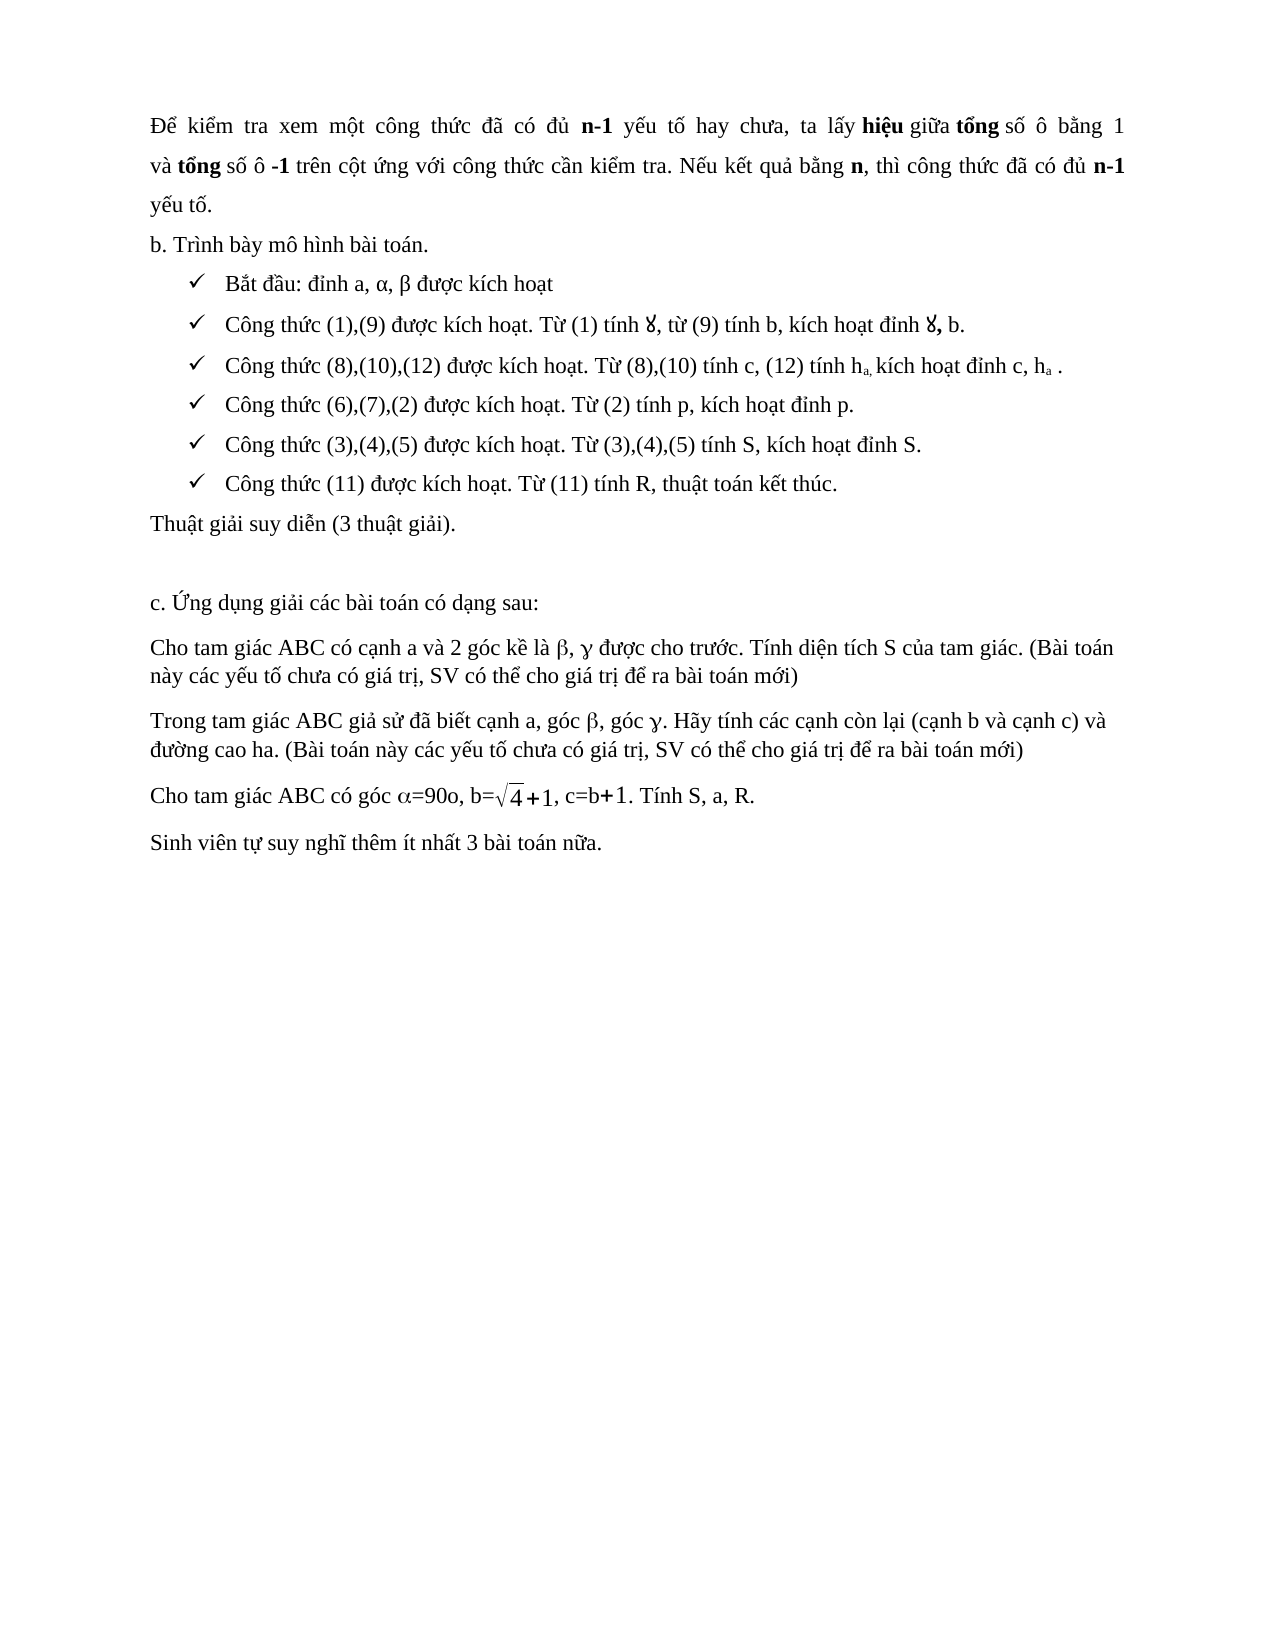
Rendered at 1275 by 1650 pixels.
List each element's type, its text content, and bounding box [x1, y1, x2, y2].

list Công thức (3),(4),(5) được kích hoạt. Từ (3),(4),(5) tính S, kích hoạt đỉnh S. [187, 431, 1125, 457]
list Công thức (6),(7),(2) được kích hoạt. Từ (2) tính p, kích hoạt đỉnh p. [187, 391, 1125, 418]
text Cho tam giác ABC có góc =90o, b=, c=b. Tính S, a, R. [150, 781, 1125, 811]
text Trong tam giác ABC giả sử đã biết cạnh a, góc , góc . Hãy tính các cạnh còn lại (cạnh b và cạnh c) và đường cao ha. (Bài toán này các yếu tố chưa có giá trị, SV có thể cho giá trị để ra bài toán mới) [150, 707, 1125, 762]
text Để kiểm tra xem một công thức đã có đủ n-1 yếu tố hay chưa, ta lấy hiệu giữa tổng số ô bằng 1 và tổng số ô -1 trên cột ứng với công thức cần kiểm tra. Nếu kết quả bằng n, thì công thức đã có đủ n-1 yếu tố. [150, 112, 1125, 163]
list Công thức (1),(9) được kích hoạt. Từ (1) tính ꙋ, từ (9) tính b, kích hoạt đỉnh ꙋ, b. [187, 310, 1125, 338]
text c. Ứng dụng giải các bài toán có dạng sau: [150, 589, 1125, 615]
text Sinh viên tự suy nghĩ thêm ít nhất 3 bài toán nữa. [150, 829, 1125, 856]
list Công thức (8),(10),(12) được kích hoạt. Từ (8),(10) tính c, (12) tính ha, kích hoạt đỉnh c, ha . [187, 352, 1125, 378]
text Cho tam giác ABC có cạnh a và 2 góc kề là , được cho trước. Tính diện tích S của tam giác. (Bài toán này các yếu tố chưa có giá trị, SV có thể cho giá trị để ra bài toán mới) [150, 634, 1125, 689]
text b. Trình bày mô hình bài toán. [150, 231, 1125, 257]
text Thuật giải suy diễn (3 thuật giải). [150, 510, 1125, 536]
list Bắt đầu: đỉnh a, α, β được kích hoạt [187, 270, 1125, 297]
list Công thức (11) được kích hoạt. Từ (11) tính R, thuật toán kết thúc. [187, 470, 1125, 497]
text Để kiểm tra xem một công thức đã có đủ n-1 yếu tố hay chưa, ta lấy hiệu giữa tổng số ô bằng 1 và tổng số ô -1 trên cột ứng với công thức cần kiểm tra. Nếu kết quả bằng n, thì công thức đã có đủ n-1 yếu tố. [150, 164, 1125, 218]
